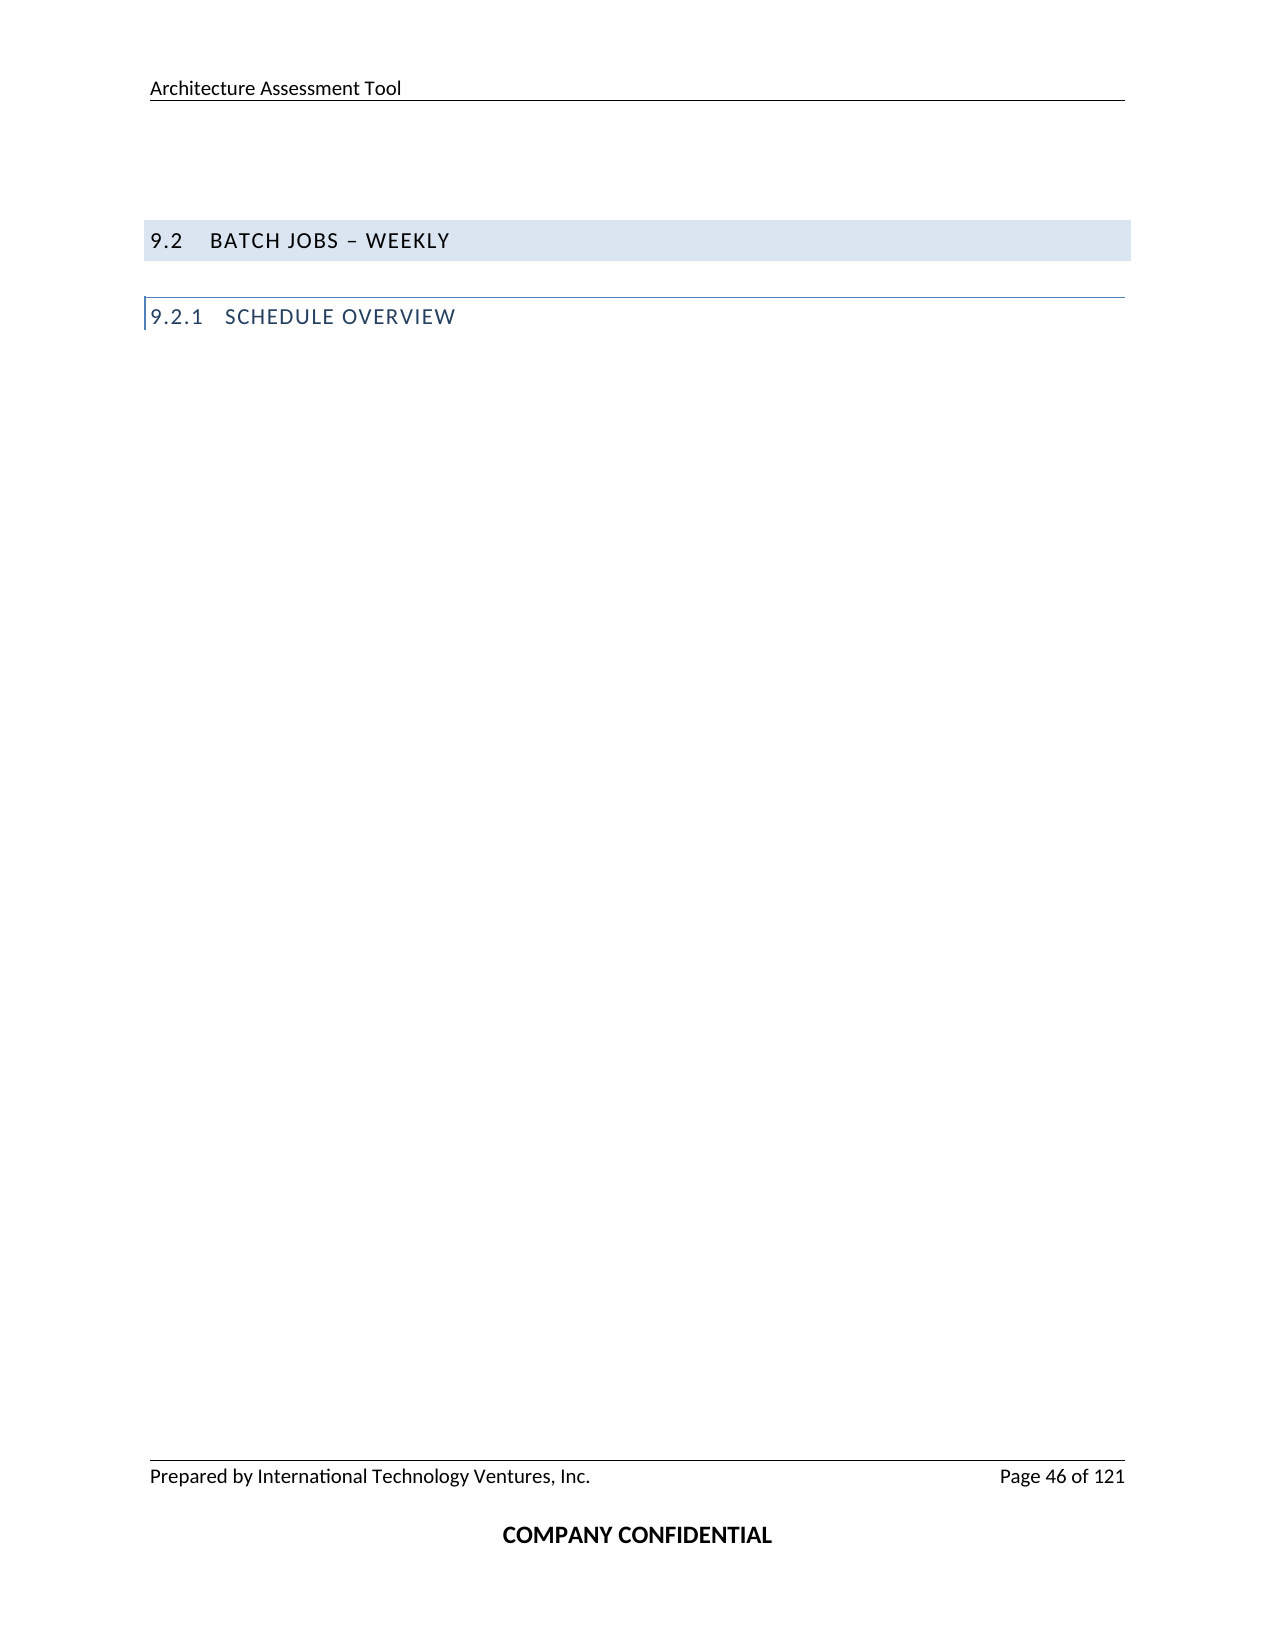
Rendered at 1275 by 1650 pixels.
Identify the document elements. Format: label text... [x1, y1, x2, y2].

subtitle Schedule Overview [146, 298, 1125, 330]
subtitle Batch Jobs – Weekly [150, 227, 1125, 255]
